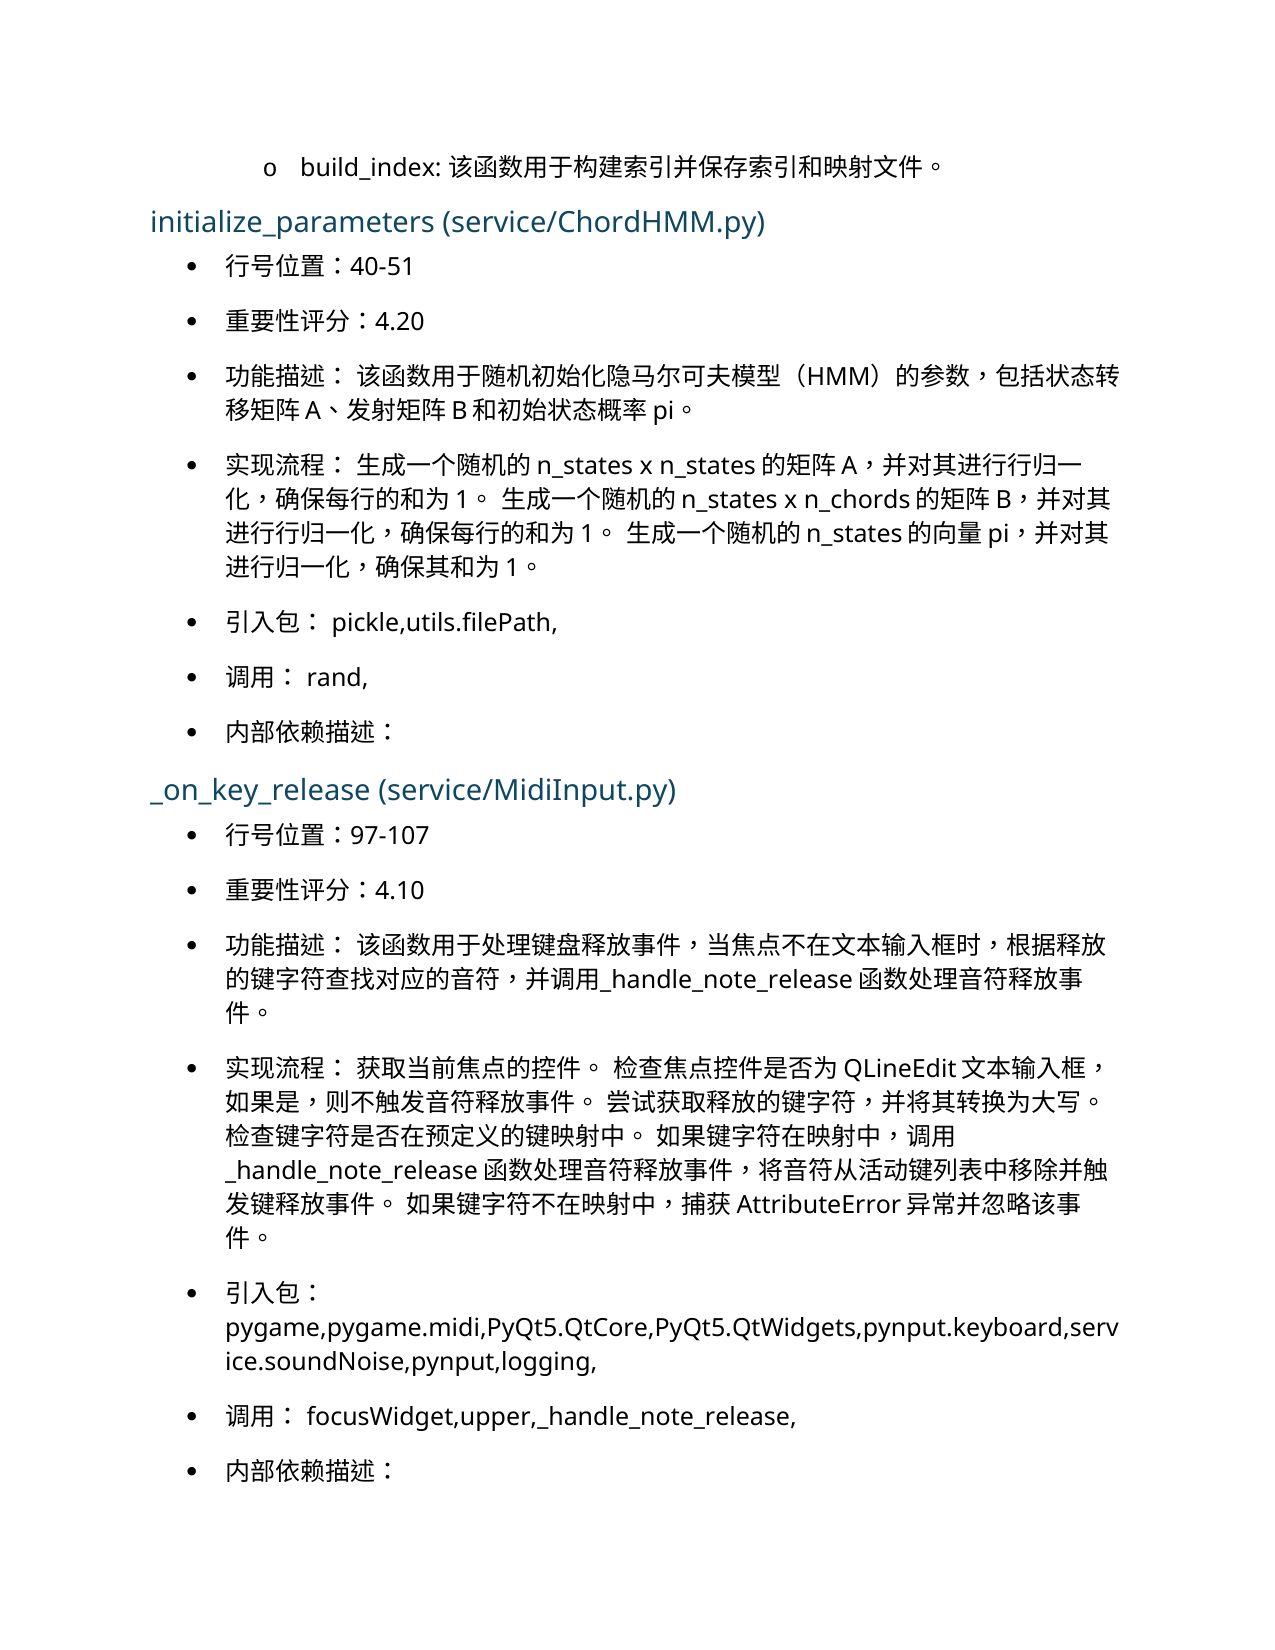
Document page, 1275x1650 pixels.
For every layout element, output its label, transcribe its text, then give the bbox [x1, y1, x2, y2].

list 内部依赖描述： [187, 714, 1125, 749]
list 内部依赖描述： [187, 1453, 1125, 1487]
list 行号位置：40-51 [187, 249, 1125, 283]
subtitle _on_key_release (service/MidiInput.py) [150, 769, 1125, 809]
list 引入包： pickle,utils.filePath, [187, 605, 1125, 639]
subtitle initialize_parameters (service/ChordHMM.py) [150, 201, 1125, 241]
list 引入包： pygame,pygame.midi,PyQt5.QtCore,PyQt5.QtWidgets,pynput.keyboard,service.soundNoise,pynput,logging, [187, 1276, 1125, 1378]
list 行号位置：97-107 [187, 817, 1125, 852]
list 重要性评分：4.20 [187, 304, 1125, 338]
list 实现流程： 生成一个随机的n_states x n_states的矩阵A，并对其进行行归一化，确保每行的和为1。 生成一个随机的n_states x n_chords的矩阵B，并对其进行行归一化，确保每行的和为1。 生成一个随机的n_states的向量pi，并对其进行归一化，确保其和为1。 [187, 448, 1125, 584]
list 功能描述： 该函数用于处理键盘释放事件，当焦点不在文本输入框时，根据释放的键字符查找对应的音符，并调用_handle_note_release函数处理音符释放事件。 [187, 927, 1125, 1029]
list 功能描述： 该函数用于随机初始化隐马尔可夫模型（HMM）的参数，包括状态转移矩阵A、发射矩阵B和初始状态概率pi。 [187, 359, 1125, 427]
list 实现流程： 获取当前焦点的控件。 检查焦点控件是否为QLineEdit文本输入框，如果是，则不触发音符释放事件。 尝试获取释放的键字符，并将其转换为大写。 检查键字符是否在预定义的键映射中。 如果键字符在映射中，调用_handle_note_release函数处理音符释放事件，将音符从活动键列表中移除并触发键释放事件。 如果键字符不在映射中，捕获AttributeError异常并忽略该事件。 [187, 1050, 1125, 1255]
list 重要性评分：4.10 [187, 872, 1125, 906]
list 调用： rand, [187, 660, 1125, 694]
list build_index: 该函数用于构建索引并保存索引和映射文件。 [262, 150, 1125, 184]
list 调用： focusWidget,upper,_handle_note_release, [187, 1398, 1125, 1433]
